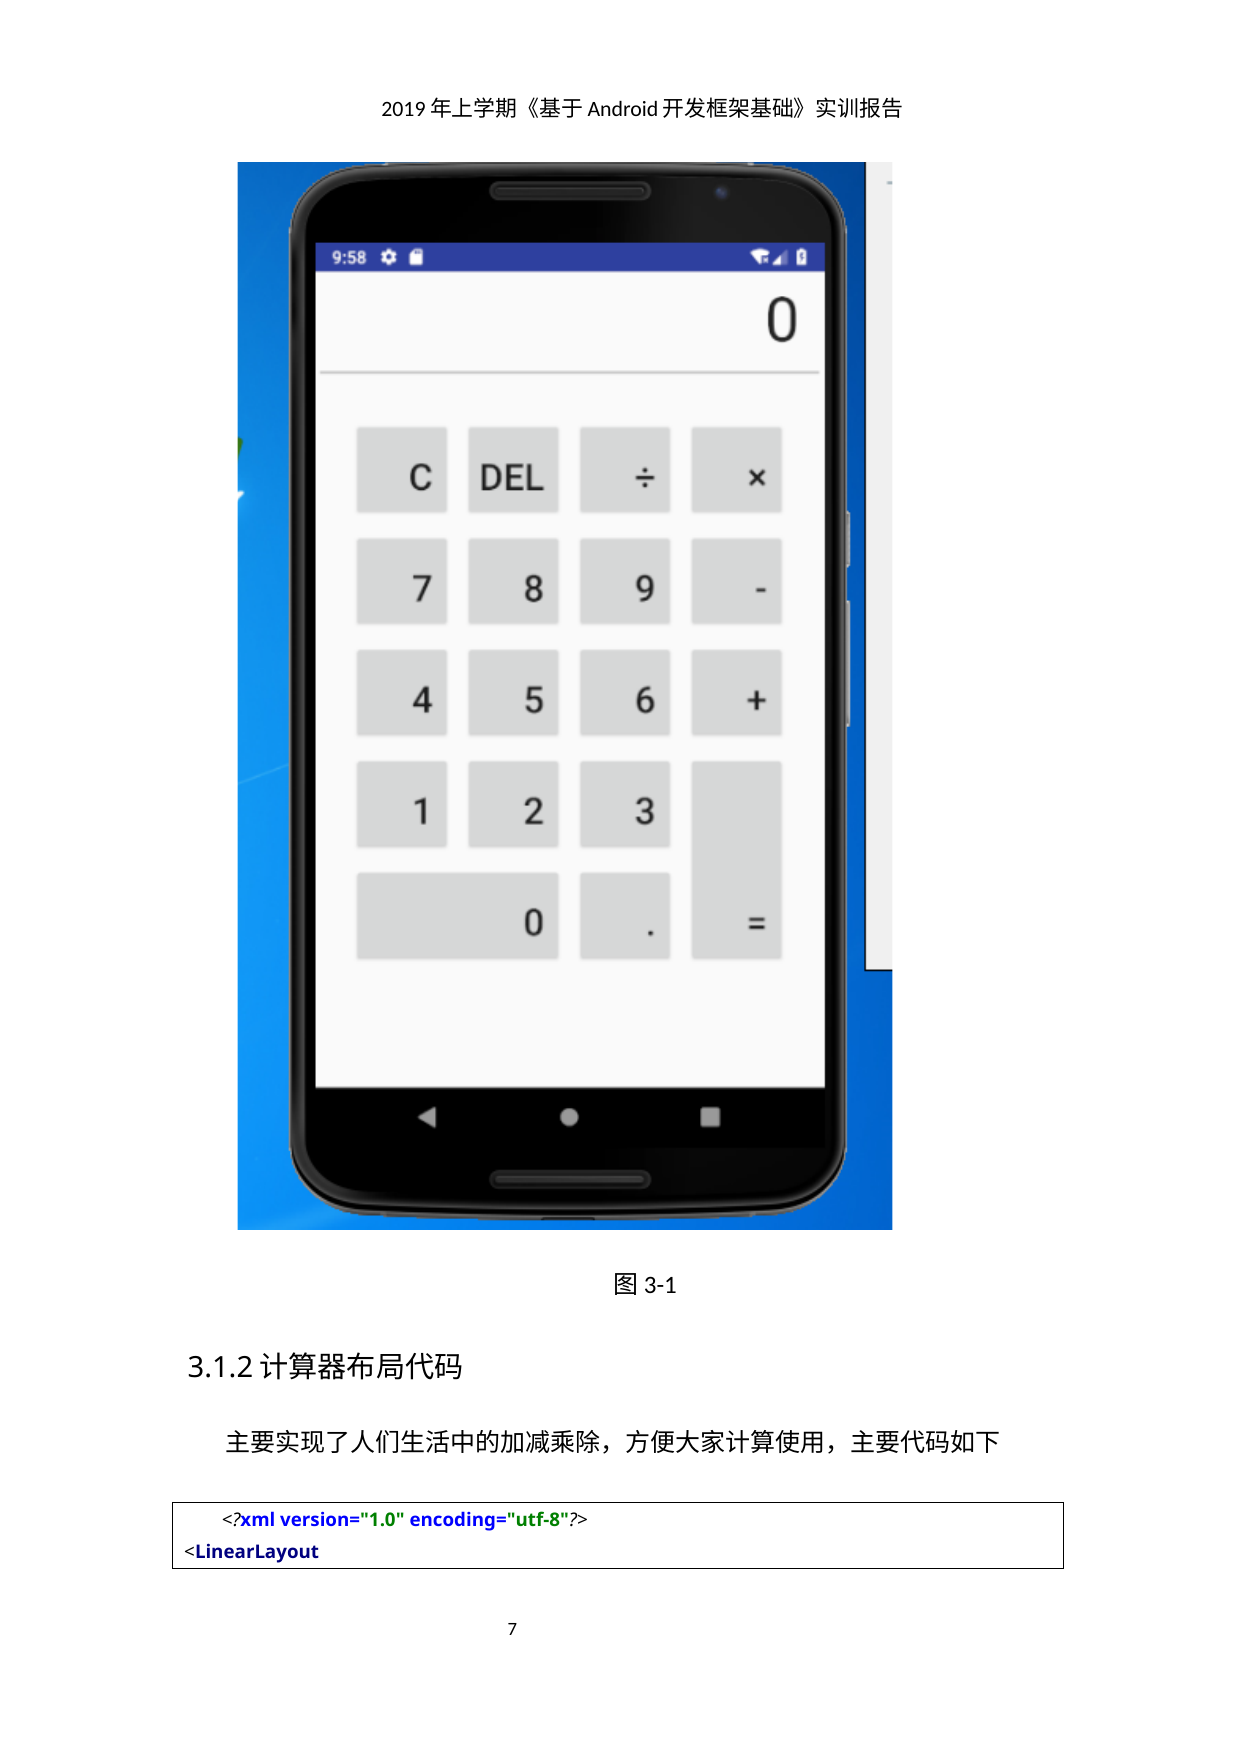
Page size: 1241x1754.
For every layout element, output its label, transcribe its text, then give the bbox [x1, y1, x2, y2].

subtitle 3.1.2计算器布局代码 [187, 1333, 1053, 1398]
picture [237, 162, 893, 1230]
text 图3-1 [187, 1250, 1053, 1315]
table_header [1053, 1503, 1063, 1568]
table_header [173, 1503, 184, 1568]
text 主要实现了人们生活中的加减乘除，方便大家计算使用，主要代码如下 [225, 1408, 1053, 1473]
